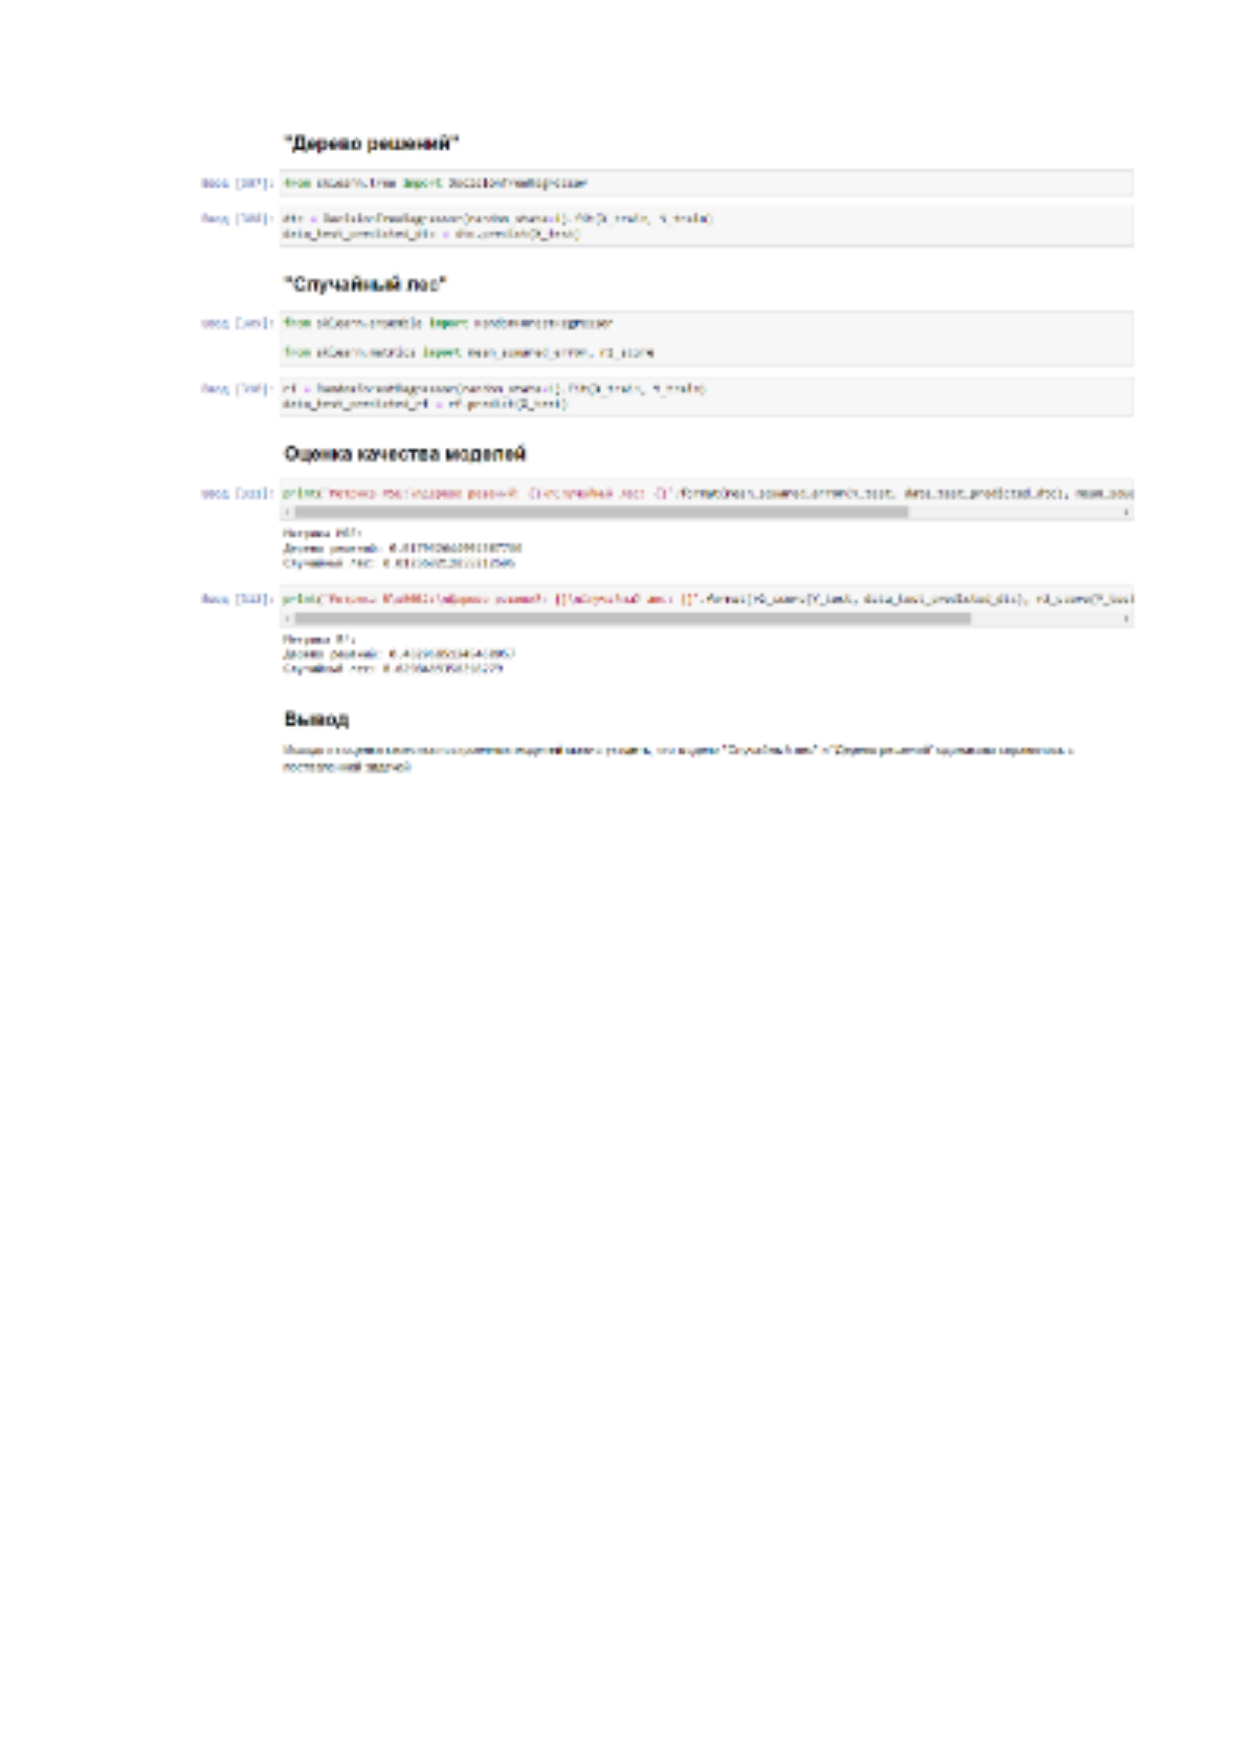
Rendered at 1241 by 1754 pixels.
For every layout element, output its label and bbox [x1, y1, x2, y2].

picture [177, 118, 1151, 793]
